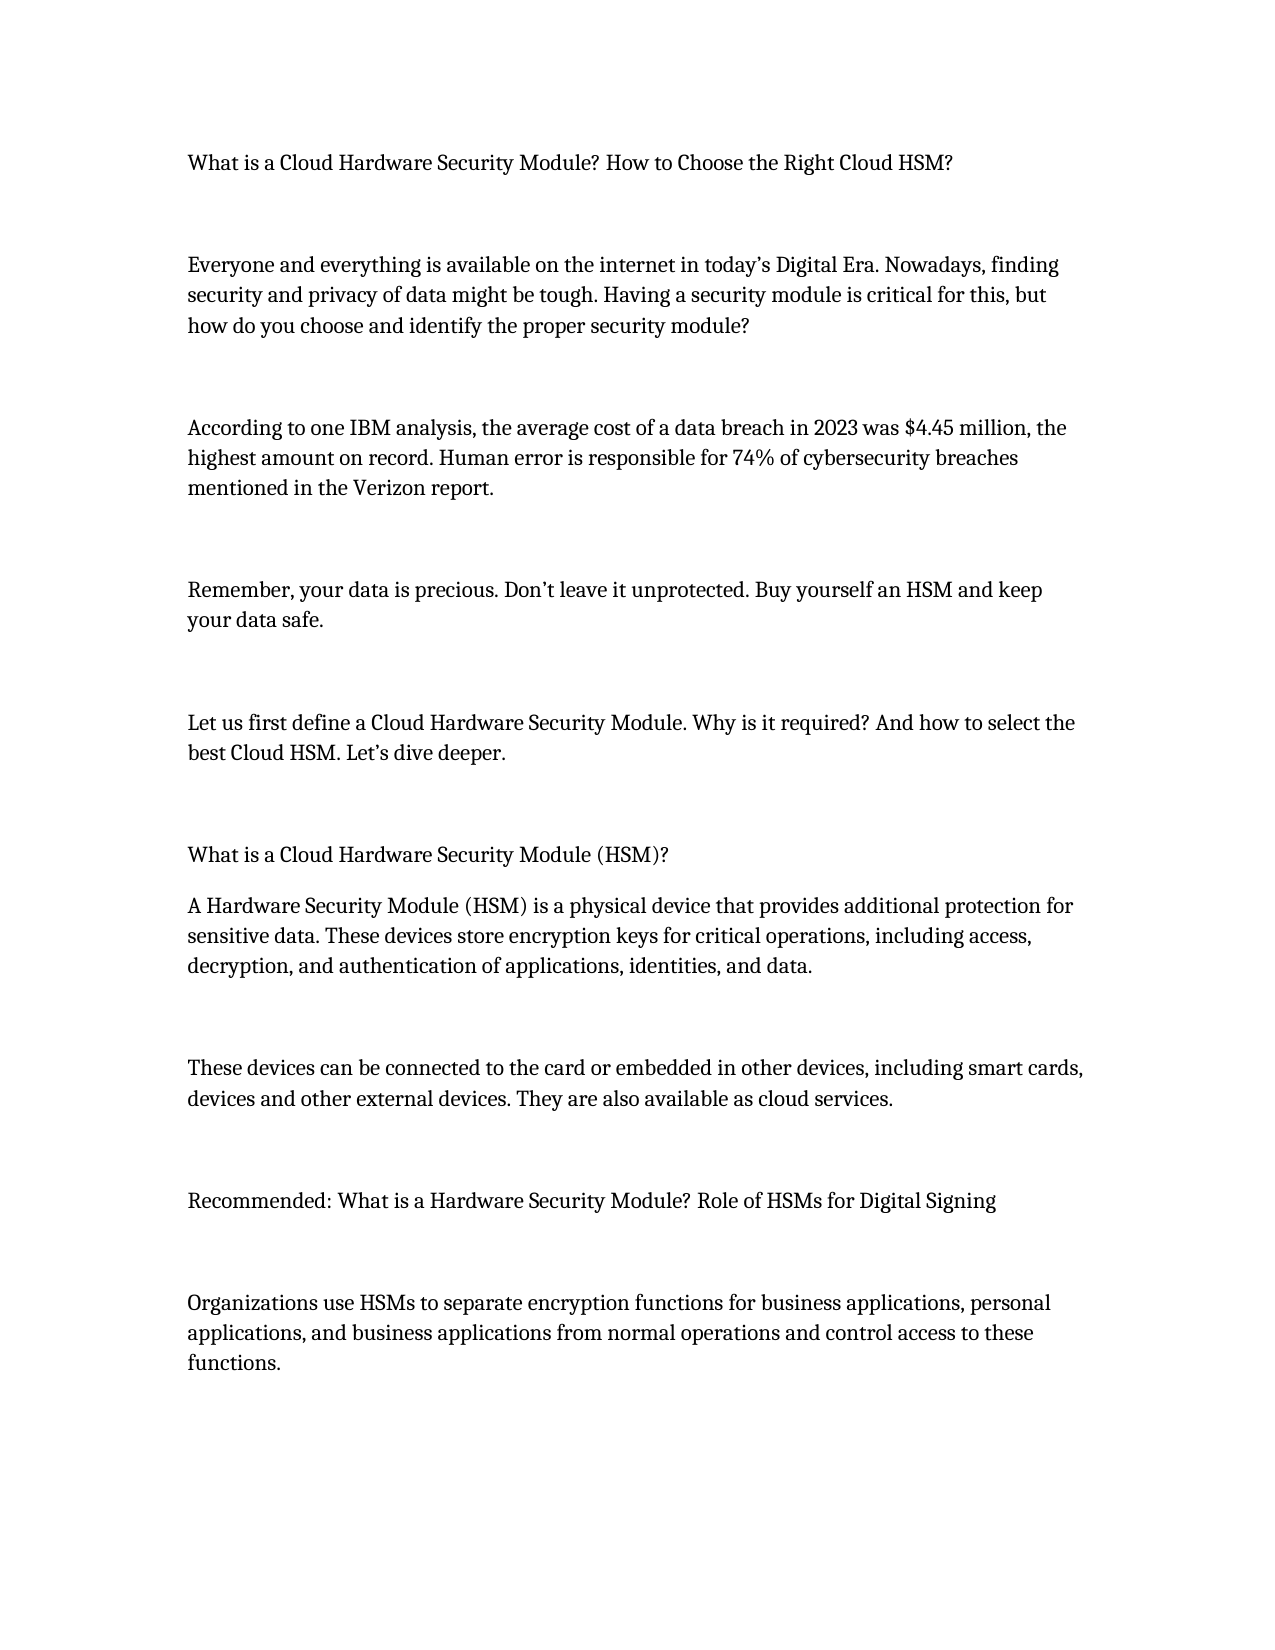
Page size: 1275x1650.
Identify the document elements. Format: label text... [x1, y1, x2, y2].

text Organizations use HSMs to separate encryption functions for business applications, personal applications, and business applications from normal operations and control access to these functions. [187, 1289, 1087, 1376]
text According to one IBM analysis, the average cost of a data breach in 2023 was $4.45 million, the highest amount on record. Human error is responsible for 74% of cybersecurity breaches mentioned in the Verizon report. [187, 414, 1087, 501]
text What is a Cloud Hardware Security Module (HSM)? [187, 842, 1087, 868]
text Let us first define a Cloud Hardware Security Module. Why is it required? And how to select the best Cloud HSM. Let’s dive deeper. [187, 709, 1087, 766]
text Remember, your data is precious. Don’t leave it unprotected. Buy yourself an HSM and keep your data safe. [187, 577, 1087, 634]
text A Hardware Security Module (HSM) is a physical device that provides additional protection for sensitive data. These devices store encryption keys for critical operations, including access, decryption, and authentication of applications, identities, and data. [187, 893, 1087, 979]
text Everyone and everything is available on the internet in today’s Digital Era. Nowadays, finding security and privacy of data might be tough. Having a security module is critical for this, but how do you choose and identify the proper security module? [187, 252, 1087, 339]
text What is a Cloud Hardware Security Module? How to Choose the Right Cloud HSM? [187, 150, 1087, 176]
text Recommended: What is a Hardware Security Module? Role of HSMs for Digital Signing [187, 1187, 1087, 1214]
text These devices can be connected to the card or embedded in other devices, including smart cards, devices and other external devices. They are also available as cloud services. [187, 1055, 1087, 1112]
